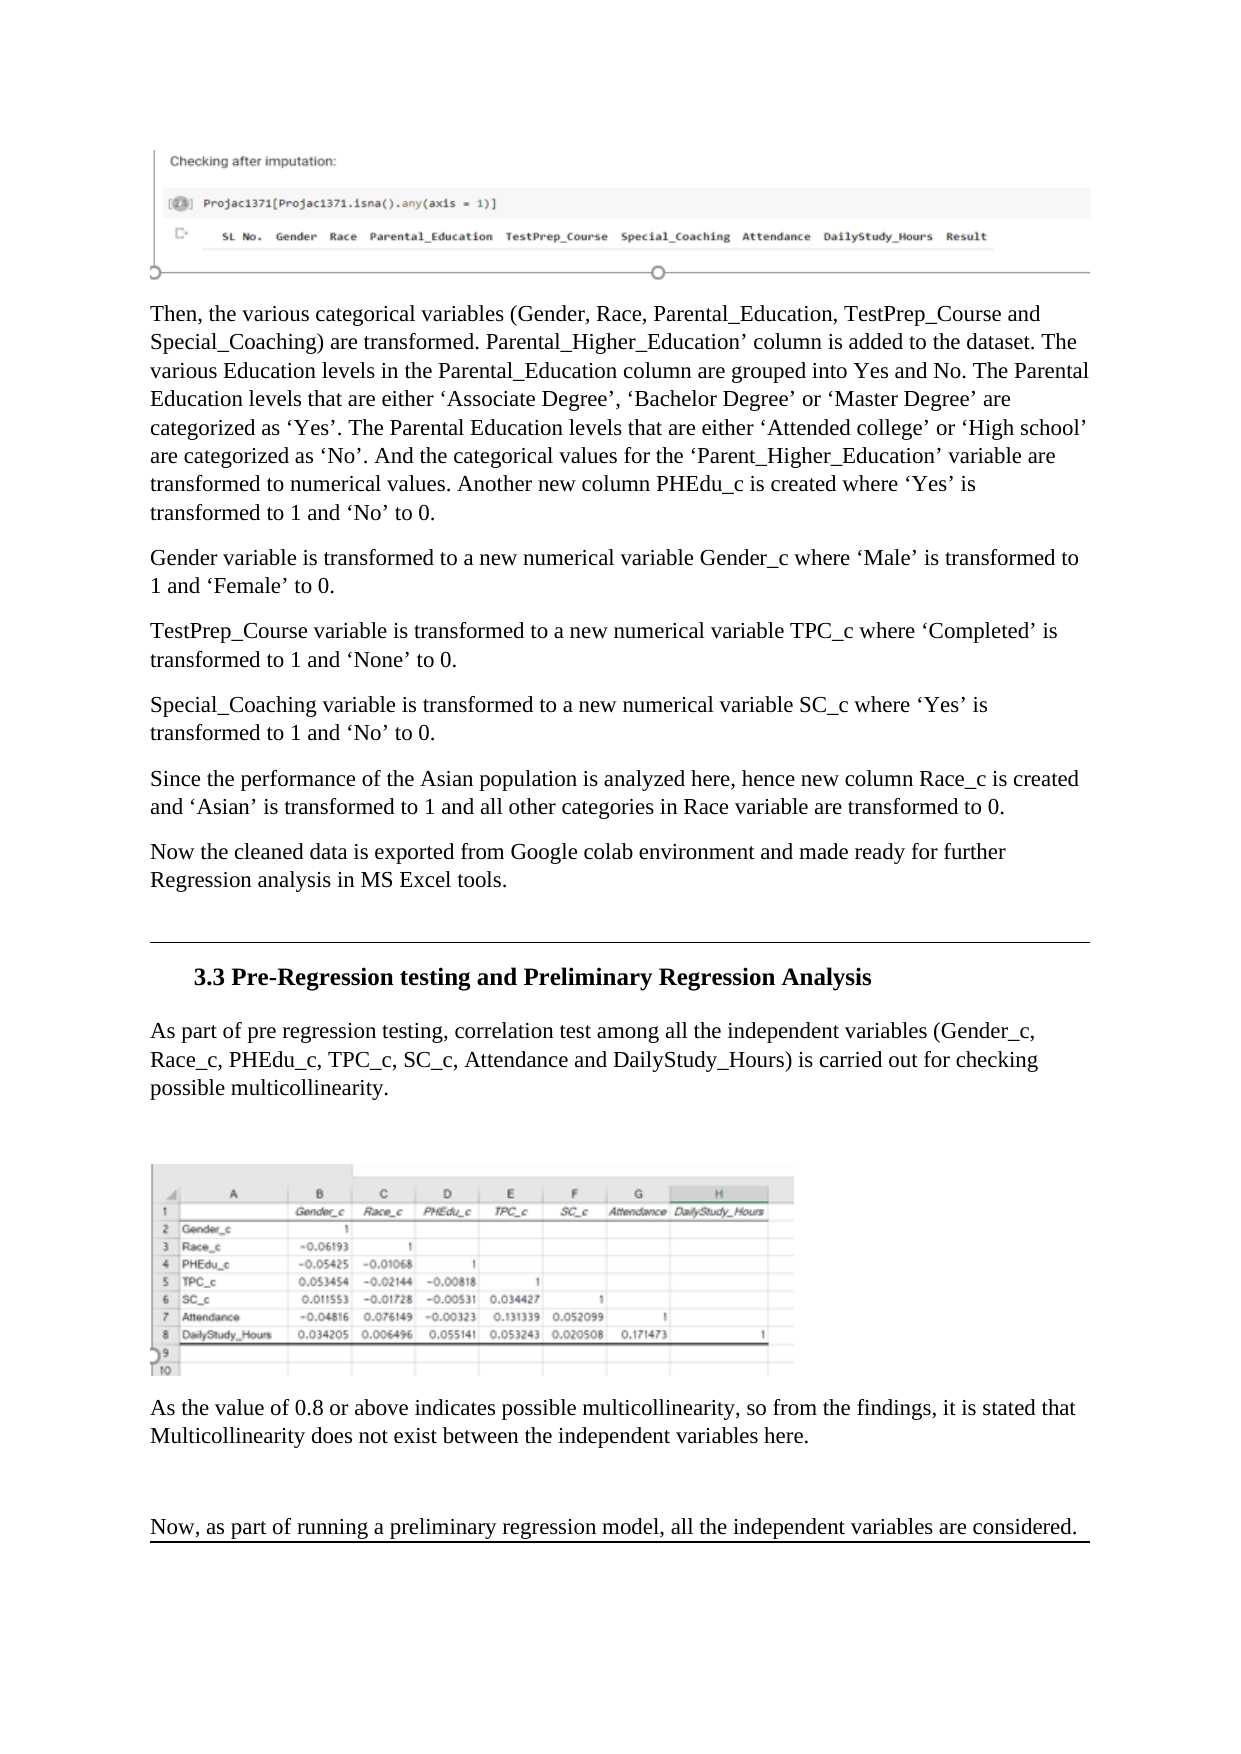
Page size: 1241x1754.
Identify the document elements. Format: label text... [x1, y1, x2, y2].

text Special_Coaching variable is transformed to a new numerical variable SC_c where ‘Yes’ is transformed to 1 and ‘No’ to 0. [150, 691, 1090, 746]
list Pre-Regression testing and Preliminary Regression Analysis [194, 962, 1090, 991]
text As the value of 0.8 or above indicates possible multicollinearity, so from the findings, it is stated that Multicollinearity does not exist between the independent variables here. [150, 1394, 1090, 1449]
picture [150, 150, 1091, 281]
text Now, as part of running a preliminary regression model, all the independent variables are considered. [150, 1513, 1090, 1541]
text Gender variable is transformed to a new numerical variable Gender_c where ‘Male’ is transformed to 1 and ‘Female’ to 0. [150, 544, 1090, 599]
text Now the cleaned data is exported from Google colab environment and made ready for further Regression analysis in MS Excel tools. [150, 838, 1090, 893]
text As part of pre regression testing, correlation test among all the independent variables (Gender_c, Race_c, PHEdu_c, TPC_c, SC_c, Attendance and DailyStudy_Hours) is carried out for checking possible multicollinearity. [150, 1017, 1090, 1101]
picture [150, 1164, 794, 1376]
text Since the performance of the Asian population is analyzed here, hence new column Race_c is created and ‘Asian’ is transformed to 1 and all other categories in Race variable are transformed to 0. [150, 764, 1090, 819]
text TestPrep_Course variable is transformed to a new numerical variable TPC_c where ‘Completed’ is transformed to 1 and ‘None’ to 0. [150, 617, 1090, 672]
text Then, the various categorical variables (Gender, Race, Parental_Education, TestPrep_Course and Special_Coaching) are transformed. Parental_Higher_Education’ column is added to the dataset. The various Education levels in the Parental_Education column are grouped into Yes and No. The Parental Education levels that are either ‘Associate Degree’, ‘Bachelor Degree’ or ‘Master Degree’ are categorized as ‘Yes’. The Parental Education levels that are either ‘Attended college’ or ‘High school’ are categorized as ‘No’. And the categorical values for the ‘Parent_Higher_Education’ variable are transformed to numerical values. Another new column PHEdu_c is created where ‘Yes’ is transformed to 1 and ‘No’ to 0. [150, 300, 1090, 525]
